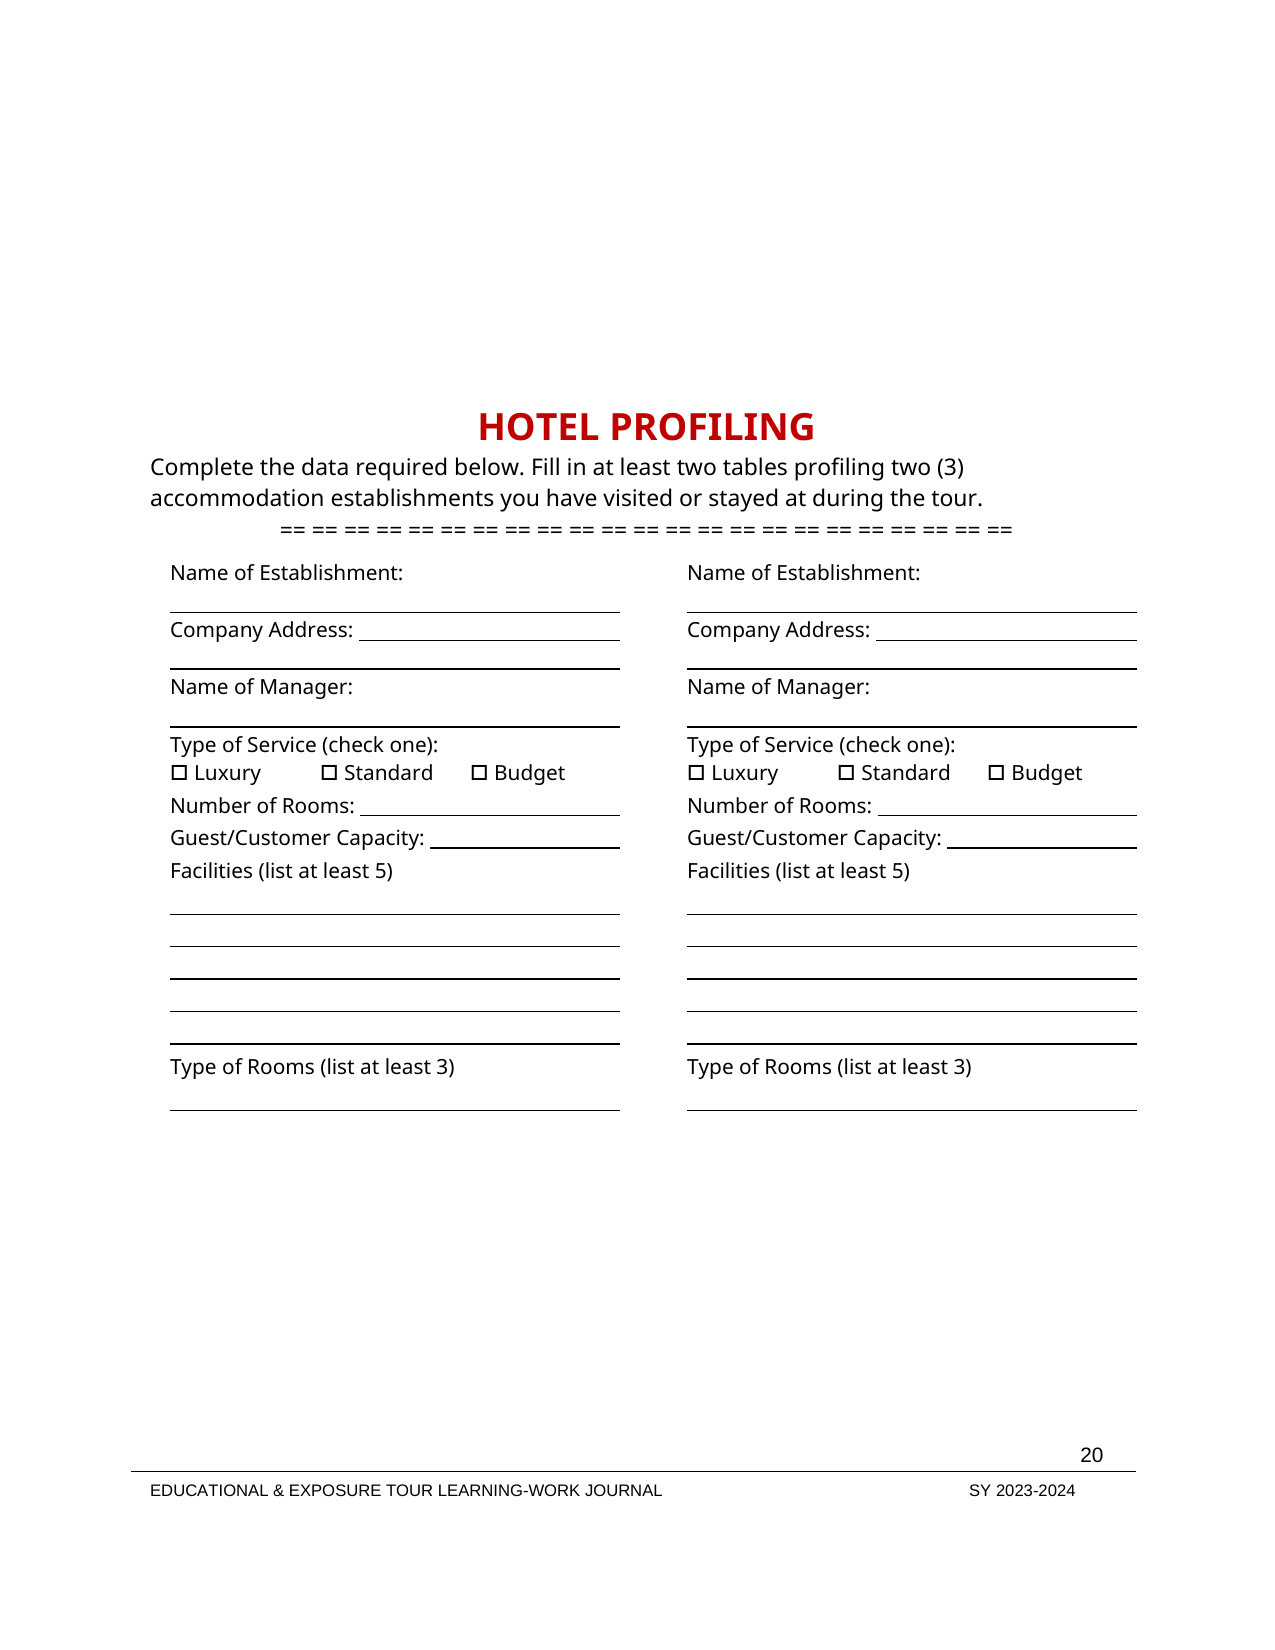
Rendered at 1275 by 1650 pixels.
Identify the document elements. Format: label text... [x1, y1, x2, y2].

text Complete the data required below. Fill in at least two tables profiling two (3) accommodation establishments you have visited or stayed at during the tour. [150, 451, 1143, 513]
text == == == == == == == == == == == == == == == == == == == == == == == [150, 513, 1143, 545]
text HOTEL PROFILING [150, 400, 1143, 451]
